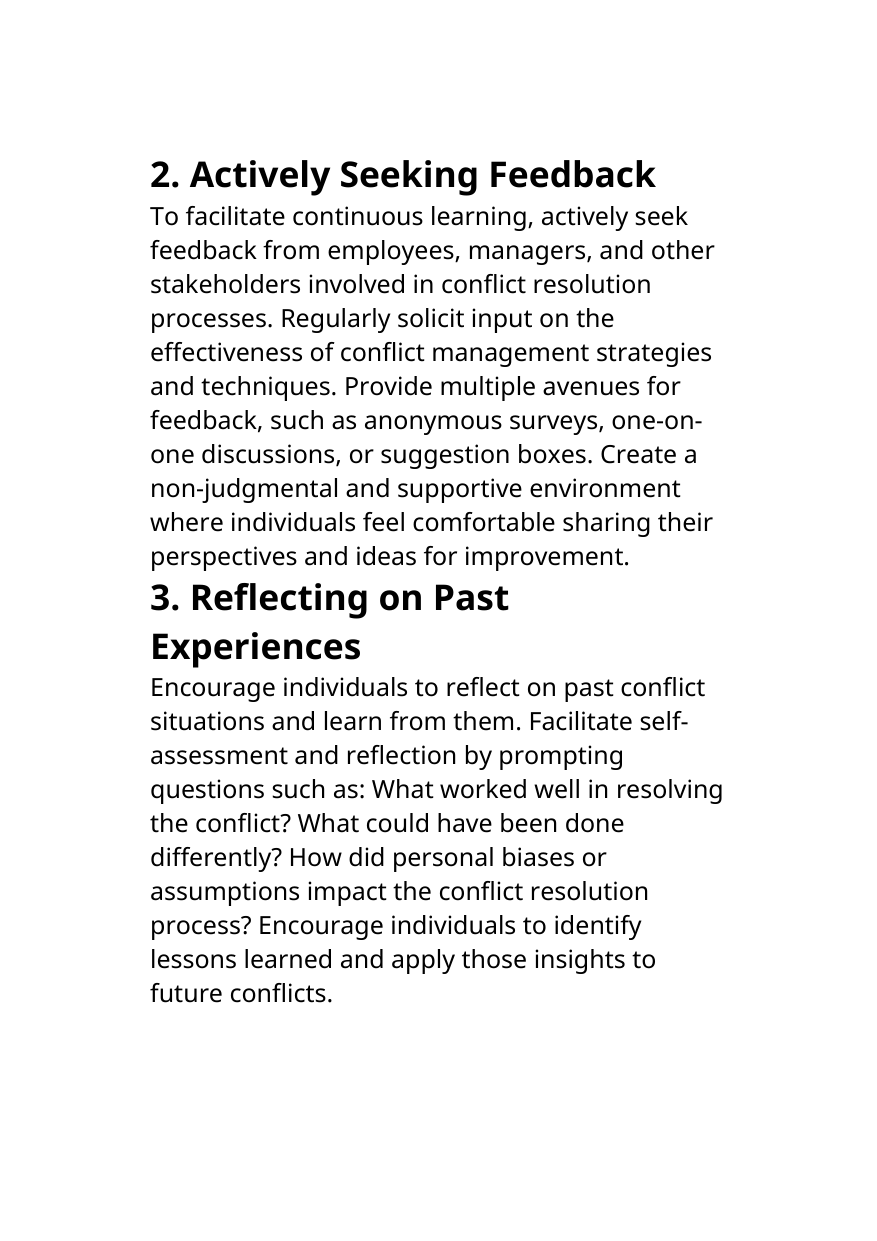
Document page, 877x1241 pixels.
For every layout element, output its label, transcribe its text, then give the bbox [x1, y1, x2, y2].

text To facilitate continuous learning, actively seek feedback from employees, managers, and other stakeholders involved in conflict resolution processes. Regularly solicit input on the effectiveness of conflict management strategies and techniques. Provide multiple avenues for feedback, such as anonymous surveys, one-on-one discussions, or suggestion boxes. Create a non-judgmental and supportive environment where individuals feel comfortable sharing their perspectives and ideas for improvement. [150, 198, 727, 573]
subtitle 2. Actively Seeking Feedback [150, 150, 727, 198]
subtitle 3. Reflecting on Past Experiences [150, 573, 727, 669]
text Encourage individuals to reflect on past conflict situations and learn from them. Facilitate self-assessment and reflection by prompting questions such as: What worked well in resolving the conflict? What could have been done differently? How did personal biases or assumptions impact the conflict resolution process? Encourage individuals to identify lessons learned and apply those insights to future conflicts. [150, 669, 727, 1010]
